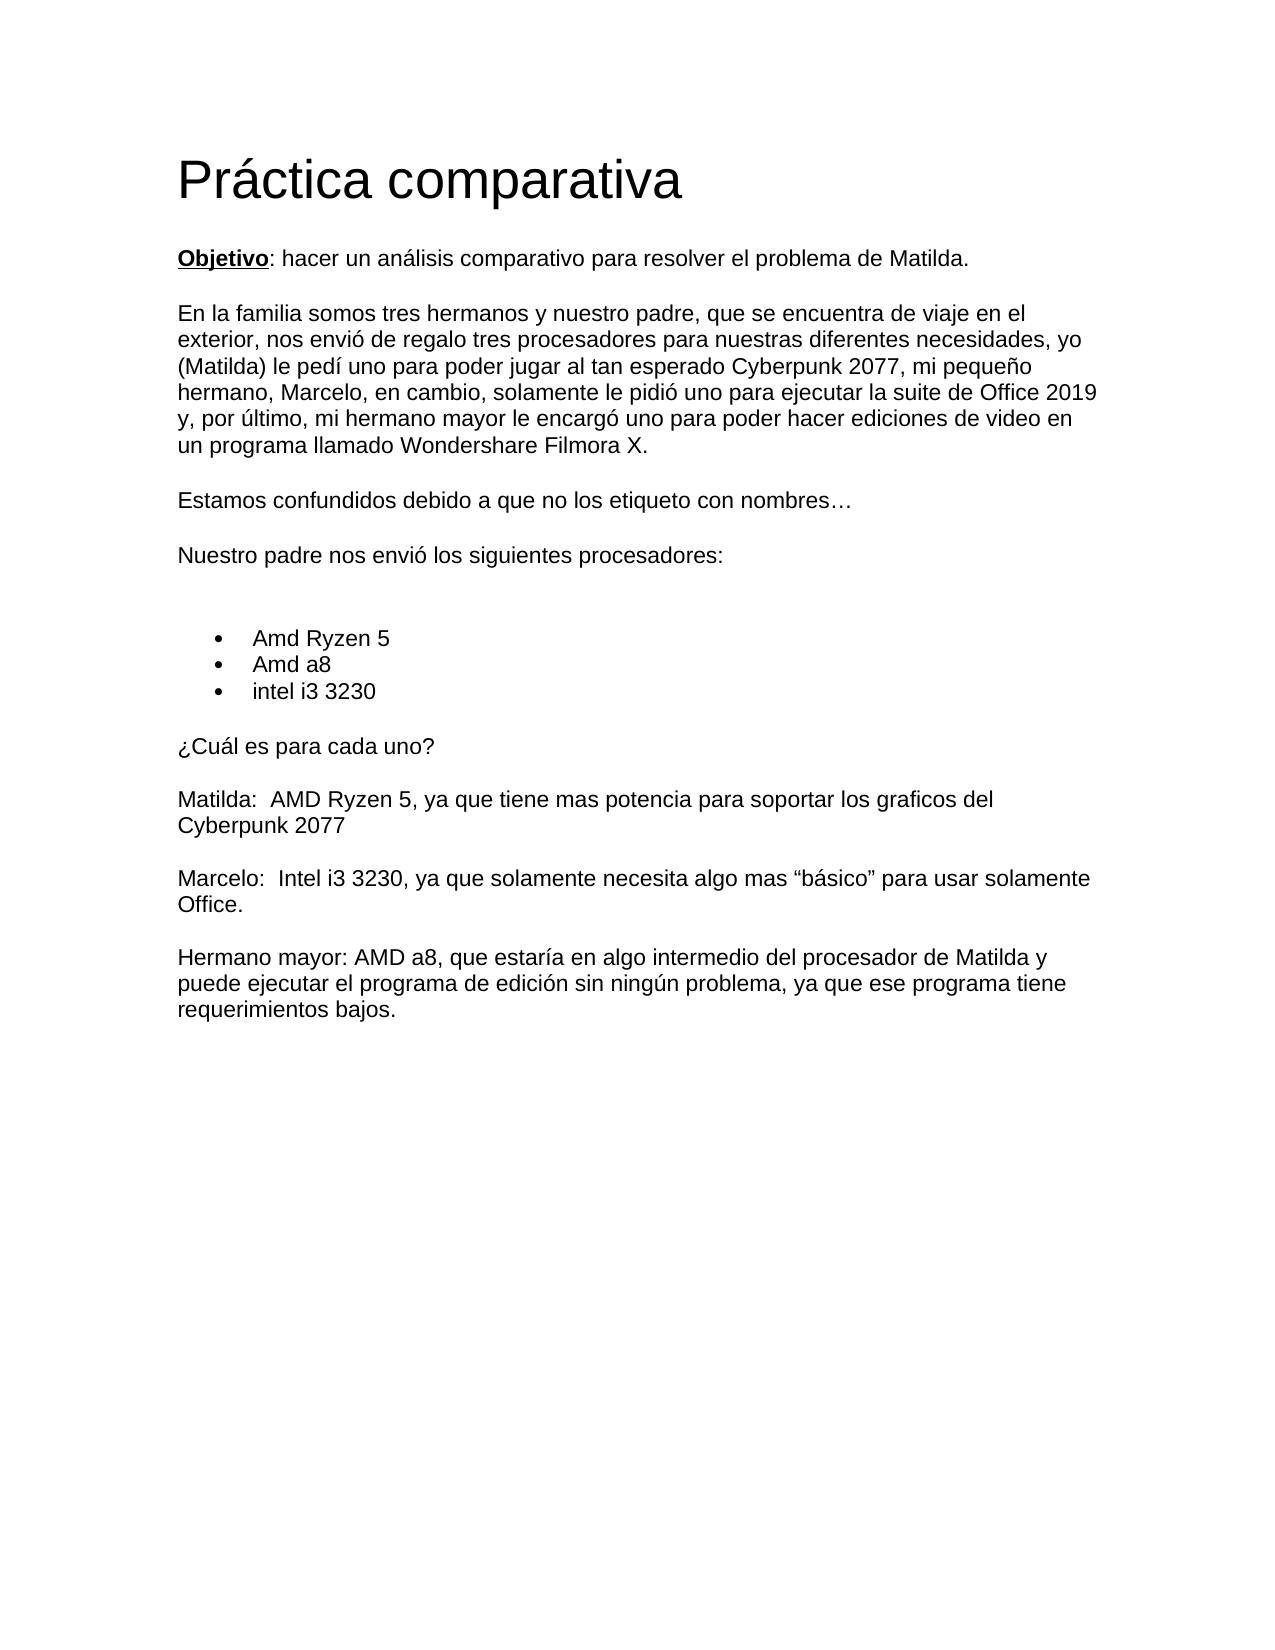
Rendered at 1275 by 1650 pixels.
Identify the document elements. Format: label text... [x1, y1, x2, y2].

list Amd a8 [215, 651, 1098, 678]
text Marcelo: Intel i3 3230, ya que solamente necesita algo mas “básico” para usar solamente Office. [177, 865, 1098, 917]
text ¿Cuál es para cada uno? [177, 733, 1098, 759]
text Matilda: AMD Ryzen 5, ya que tiene mas potencia para soportar los graficos del Cyberpunk 2077 [177, 786, 1098, 838]
text Hermano mayor: AMD a8, que estaría en algo intermedio del procesador de Matilda y puede ejecutar el programa de edición sin ningún problema, ya que ese programa tiene requerimientos bajos. [177, 944, 1098, 1023]
text Nuestro padre nos envió los siguientes procesadores: [177, 542, 1098, 568]
list intel i3 3230 [215, 678, 1098, 704]
text En la familia somos tres hermanos y nuestro padre, que se encuentra de viaje en el exterior, nos envió de regalo tres procesadores para nuestras diferentes necesidades, yo (Matilda) le pedí uno para poder jugar al tan esperado Cyberpunk 2077, mi pequeño hermano, Marcelo, en cambio, solamente le pidió uno para ejecutar la suite de Office 2019 y, por último, mi hermano mayor le encargó uno para poder hacer ediciones de video en un programa llamado Wondershare Filmora X. [177, 300, 1098, 458]
text Objetivo: hacer un análisis comparativo para resolver el problema de Matilda. [177, 245, 1098, 271]
text Estamos confundidos debido a que no los etiqueto con nombres… [177, 487, 1098, 513]
text Práctica comparativa [177, 148, 1098, 210]
list Amd Ryzen 5 [215, 625, 1098, 651]
